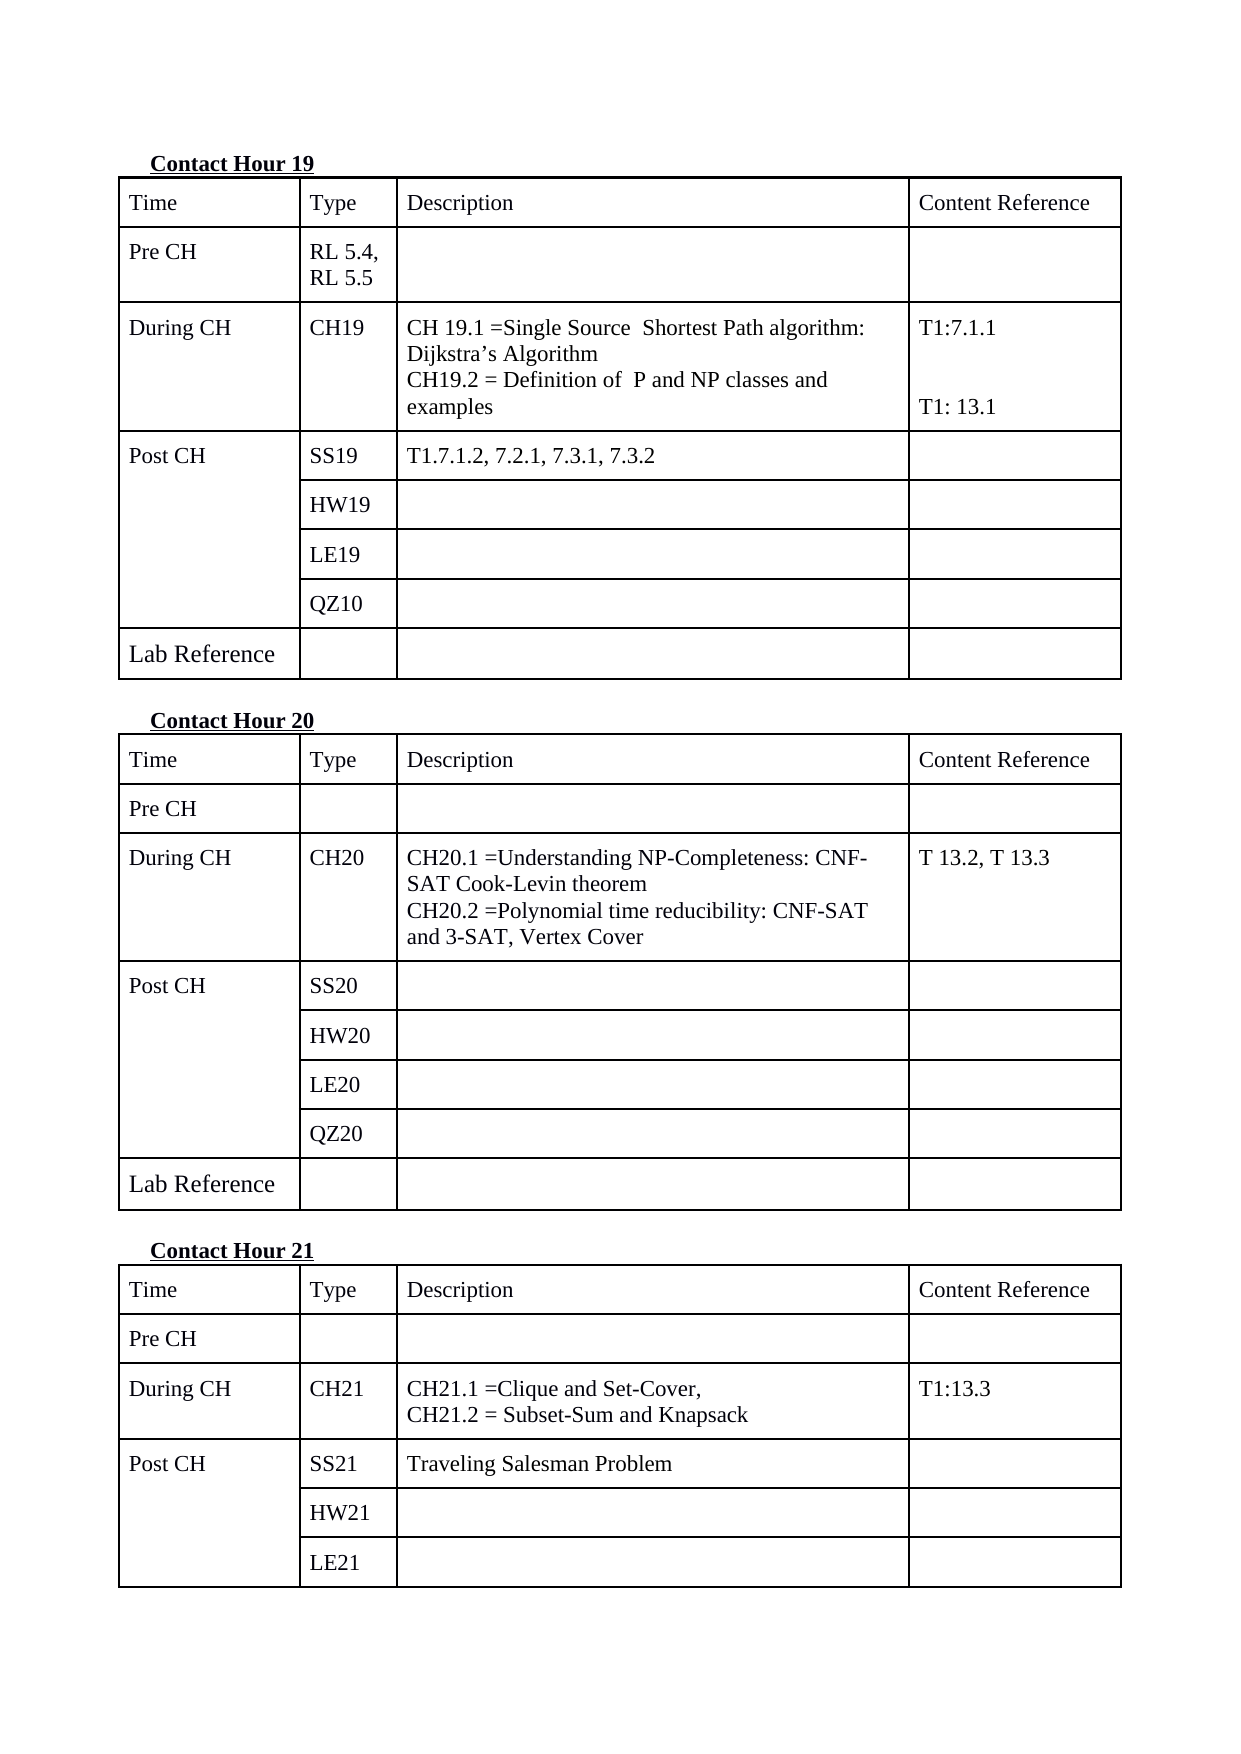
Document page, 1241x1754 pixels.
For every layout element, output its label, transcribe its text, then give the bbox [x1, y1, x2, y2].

table_cell [910, 1110, 1120, 1157]
table_cell [910, 1440, 1120, 1487]
text Contact Hour 21 [150, 1237, 1090, 1263]
table_cell Pre CH [120, 228, 299, 301]
table_cell SS20 [301, 962, 396, 1009]
table_cell [398, 580, 908, 627]
text Contact Hour 19 [150, 150, 1090, 176]
table_cell HW21 [301, 1489, 396, 1536]
table_cell [910, 1061, 1120, 1108]
table_header Type [301, 1266, 396, 1313]
table_header Time [120, 735, 299, 782]
table_cell HW20 [301, 1011, 396, 1058]
table_cell [398, 481, 908, 528]
table_header Content Reference [910, 735, 1120, 782]
table_cell T1:13.3 [910, 1364, 1120, 1438]
table_cell CH19 [301, 303, 396, 429]
table_header Content Reference [910, 1266, 1120, 1313]
table_cell [910, 785, 1120, 832]
table_cell T1:7.1.1 T1: 13.1 [910, 303, 1120, 429]
table_cell HW19 [301, 481, 396, 528]
table_cell [398, 629, 908, 678]
table_cell SS19 [301, 432, 396, 479]
table_cell SS21 [301, 1440, 396, 1487]
table_cell Post CH [120, 432, 299, 627]
table_cell [910, 1159, 1120, 1209]
table_cell [910, 1538, 1120, 1586]
table_header Type [301, 179, 396, 226]
table_cell LE21 [301, 1538, 396, 1586]
table_cell [398, 228, 908, 301]
table_cell [910, 1315, 1120, 1362]
table_cell [398, 1061, 908, 1108]
table_cell [910, 481, 1120, 528]
table_cell CH21 [301, 1364, 396, 1438]
table_cell [301, 1159, 396, 1209]
table_cell [398, 1110, 908, 1157]
table_cell [398, 1159, 908, 1209]
table_cell [398, 530, 908, 577]
table_cell [398, 1315, 908, 1362]
table_cell T1.7.1.2, 7.2.1, 7.3.1, 7.3.2 [398, 432, 908, 479]
table_cell LE20 [301, 1061, 396, 1108]
table_cell CH 19.1 =Single Source Shortest Path algorithm: Dijkstra’s Algorithm CH19.2 = Definition of P and NP classes and examples [398, 303, 908, 429]
table_cell [910, 962, 1120, 1009]
table_header Description [398, 735, 908, 782]
table_cell [910, 530, 1120, 577]
table_cell [398, 1489, 908, 1536]
table_header Time [120, 1266, 299, 1313]
table_cell Post CH [120, 1440, 299, 1586]
table_cell [398, 962, 908, 1009]
table_cell [910, 629, 1120, 678]
table_cell [910, 432, 1120, 479]
table_cell [398, 1538, 908, 1586]
table_cell [301, 629, 396, 678]
table_cell CH20 [301, 834, 396, 960]
table_header Description [398, 1266, 908, 1313]
table_cell RL 5.4, RL 5.5 [301, 228, 396, 301]
table_cell [910, 1011, 1120, 1058]
table_cell During CH [120, 303, 299, 429]
table_header Type [301, 735, 396, 782]
table_cell QZ20 [301, 1110, 396, 1157]
table_cell [910, 228, 1120, 301]
table_header Description [398, 179, 908, 226]
table_cell Post CH [120, 962, 299, 1157]
table_header Time [120, 179, 299, 226]
table_cell During CH [120, 1364, 299, 1438]
table_cell T 13.2, T 13.3 [910, 834, 1120, 960]
table_cell [910, 1489, 1120, 1536]
table_header Content Reference [910, 179, 1120, 226]
table_cell [910, 580, 1120, 627]
table_cell [301, 1315, 396, 1362]
table_cell QZ10 [301, 580, 396, 627]
table_cell [301, 785, 396, 832]
table_cell Lab Reference [120, 629, 299, 678]
table_cell Pre CH [120, 1315, 299, 1362]
table_cell [398, 1011, 908, 1058]
table_cell CH20.1 =Understanding NP-Completeness: CNF-SAT Cook-Levin theorem CH20.2 =Polynomial time reducibility: CNF-SAT and 3-SAT, Vertex Cover [398, 834, 908, 960]
table_cell CH21.1 =Clique and Set-Cover, CH21.2 = Subset-Sum and Knapsack [398, 1364, 908, 1438]
table_cell Pre CH [120, 785, 299, 832]
table_cell LE19 [301, 530, 396, 577]
table_cell Lab Reference [120, 1159, 299, 1209]
table_cell During CH [120, 834, 299, 960]
table_cell Traveling Salesman Problem [398, 1440, 908, 1487]
text Contact Hour 20 [150, 707, 1090, 733]
table_cell [398, 785, 908, 832]
